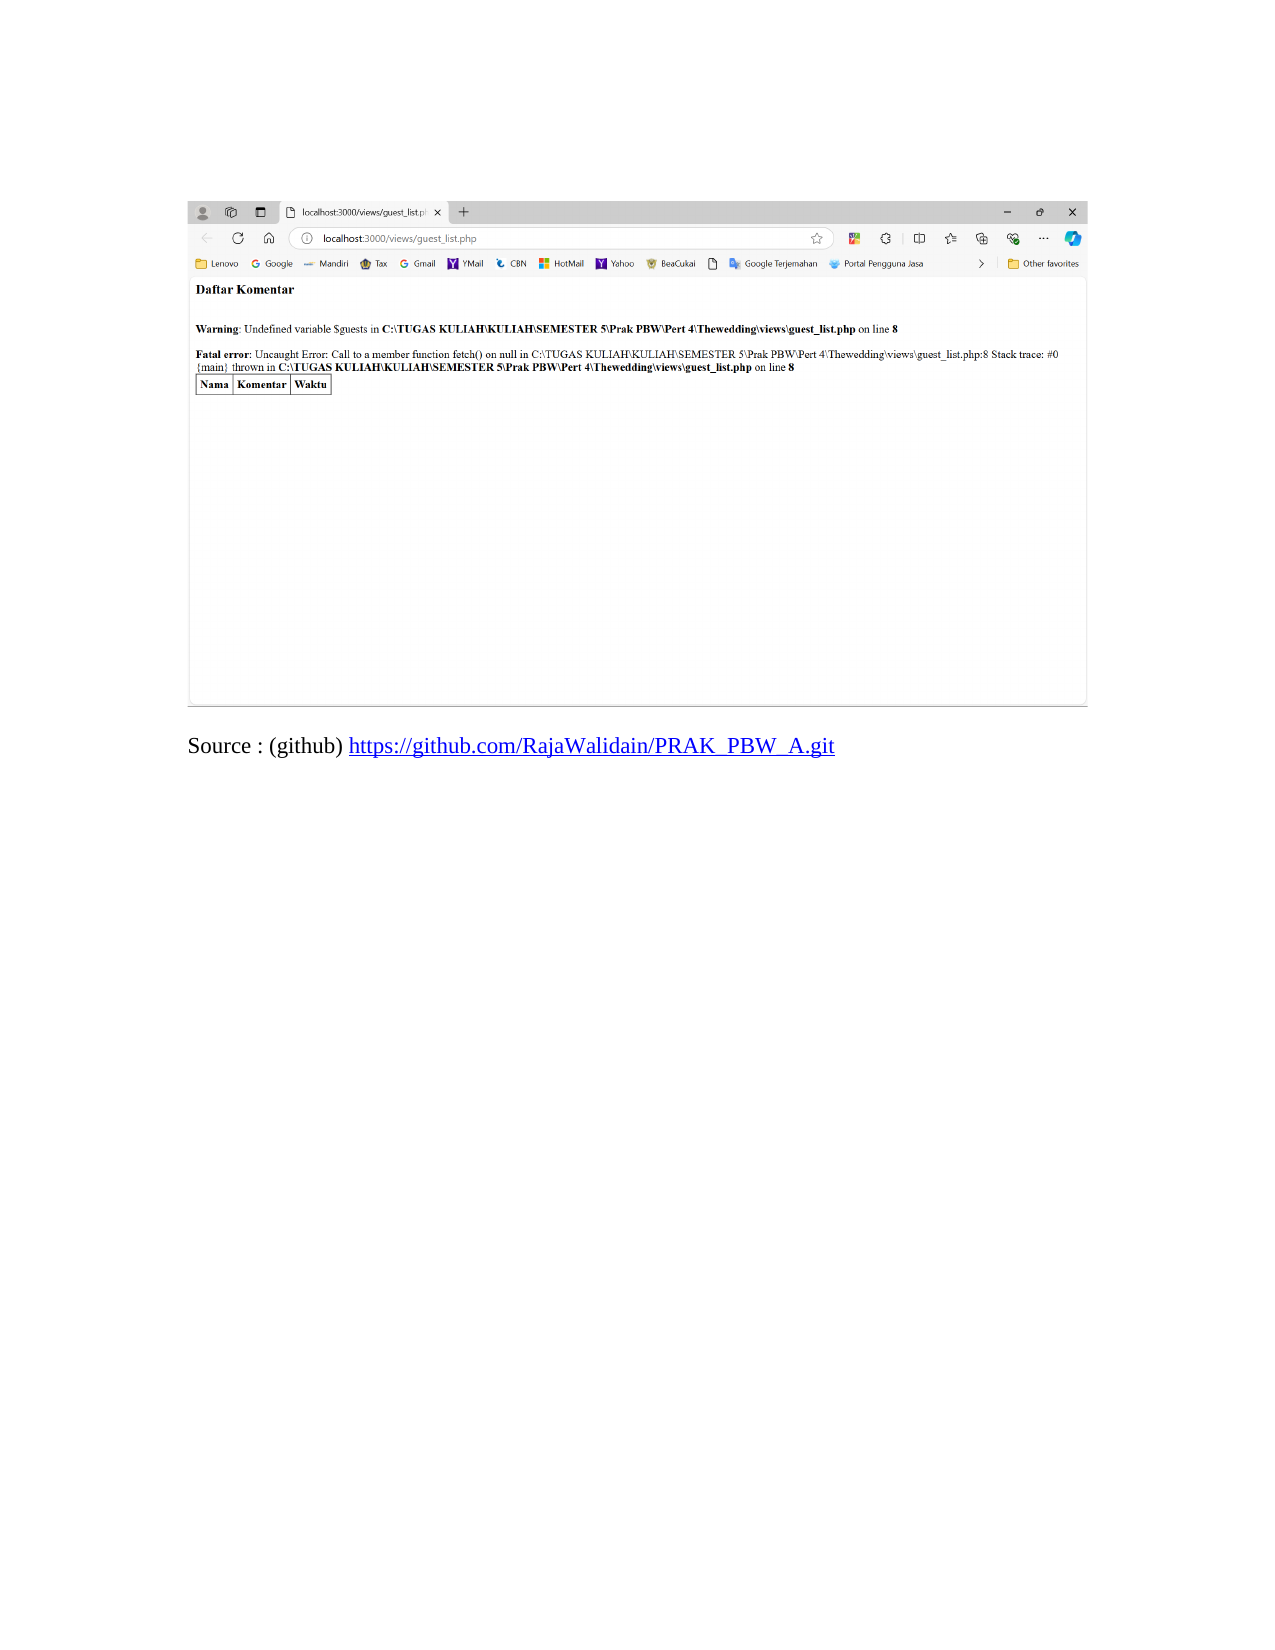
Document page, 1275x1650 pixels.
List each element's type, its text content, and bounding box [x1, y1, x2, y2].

text Source : (github) https://github.com/RajaWalidain/PRAK_PBW_A.git [187, 732, 1087, 758]
picture [187, 201, 1088, 707]
